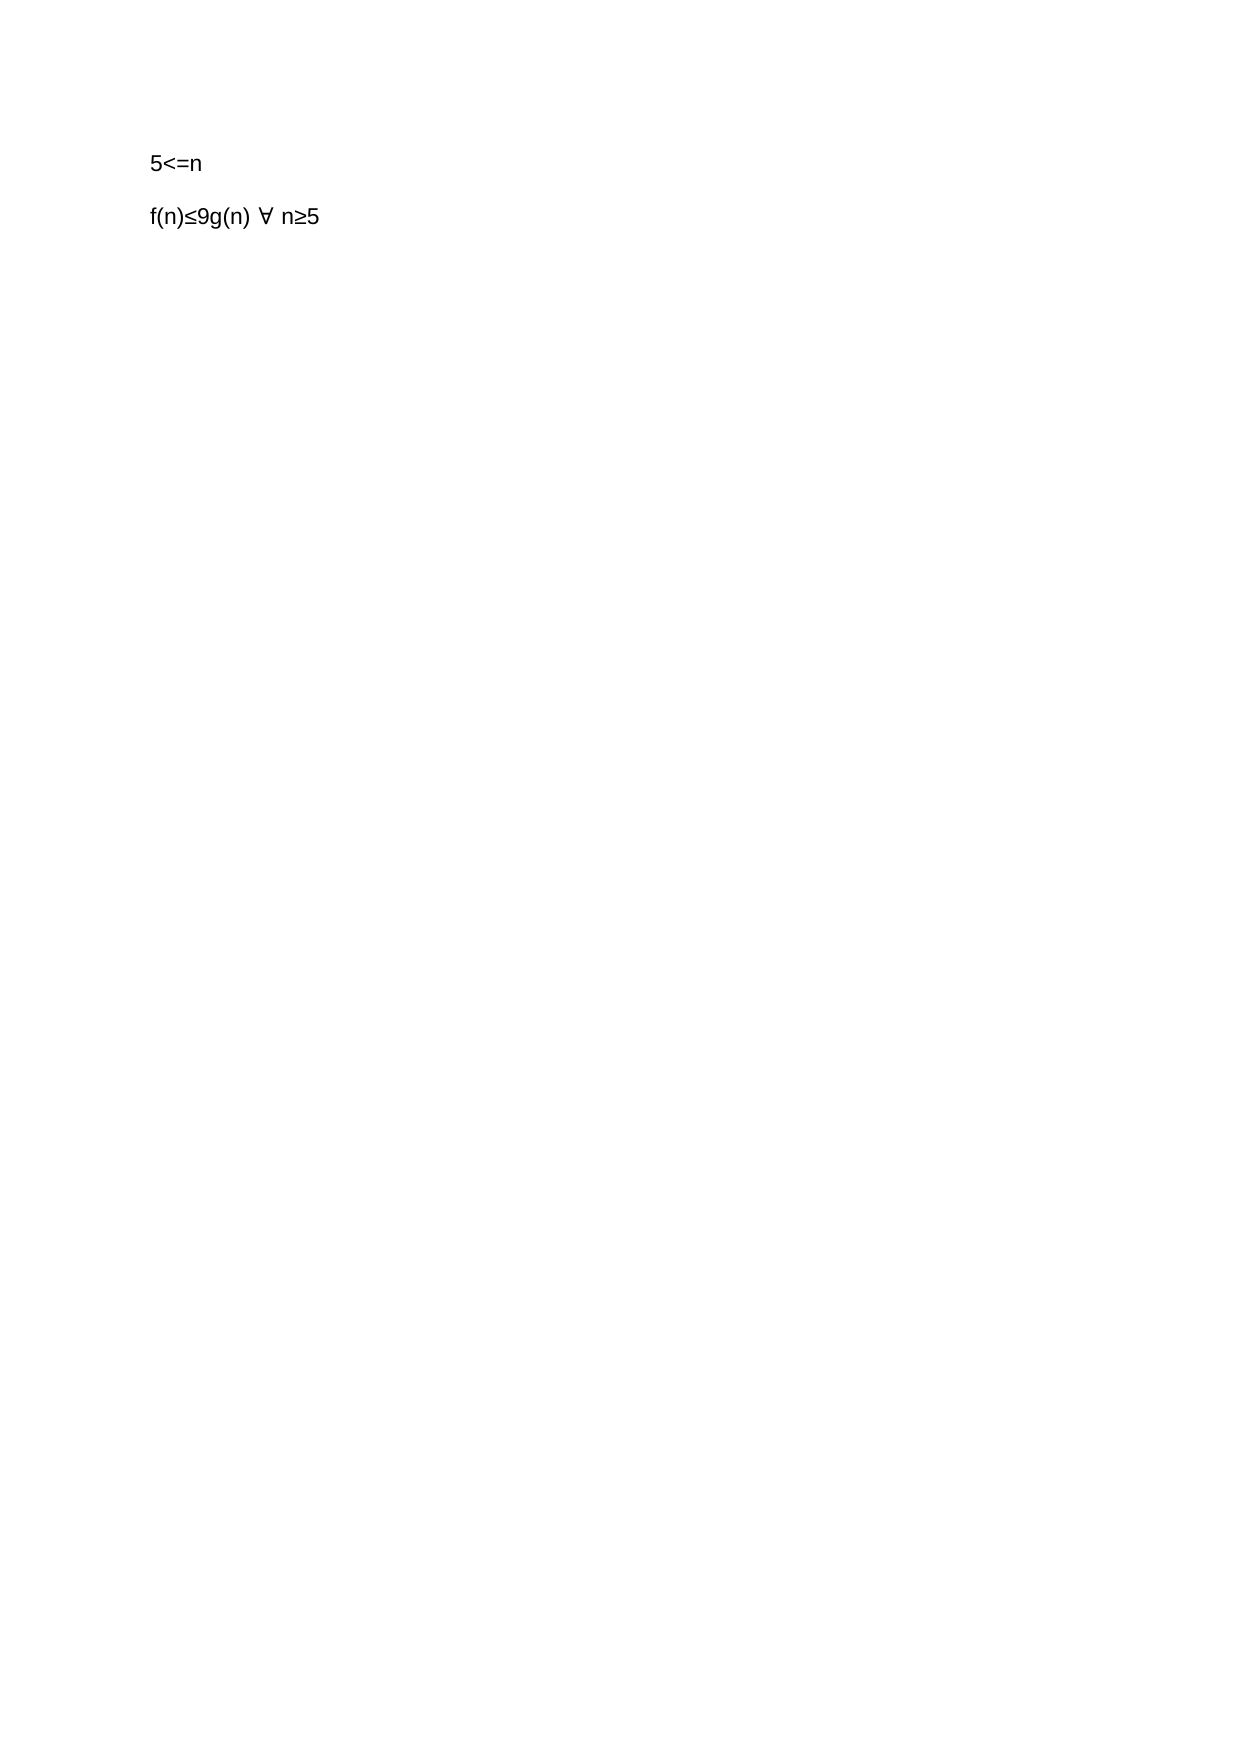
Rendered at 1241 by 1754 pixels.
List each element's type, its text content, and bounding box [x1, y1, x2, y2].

text f(n)≤9g(n) ∀ n≥5 [150, 201, 1090, 229]
text 5<=n [150, 150, 1090, 176]
